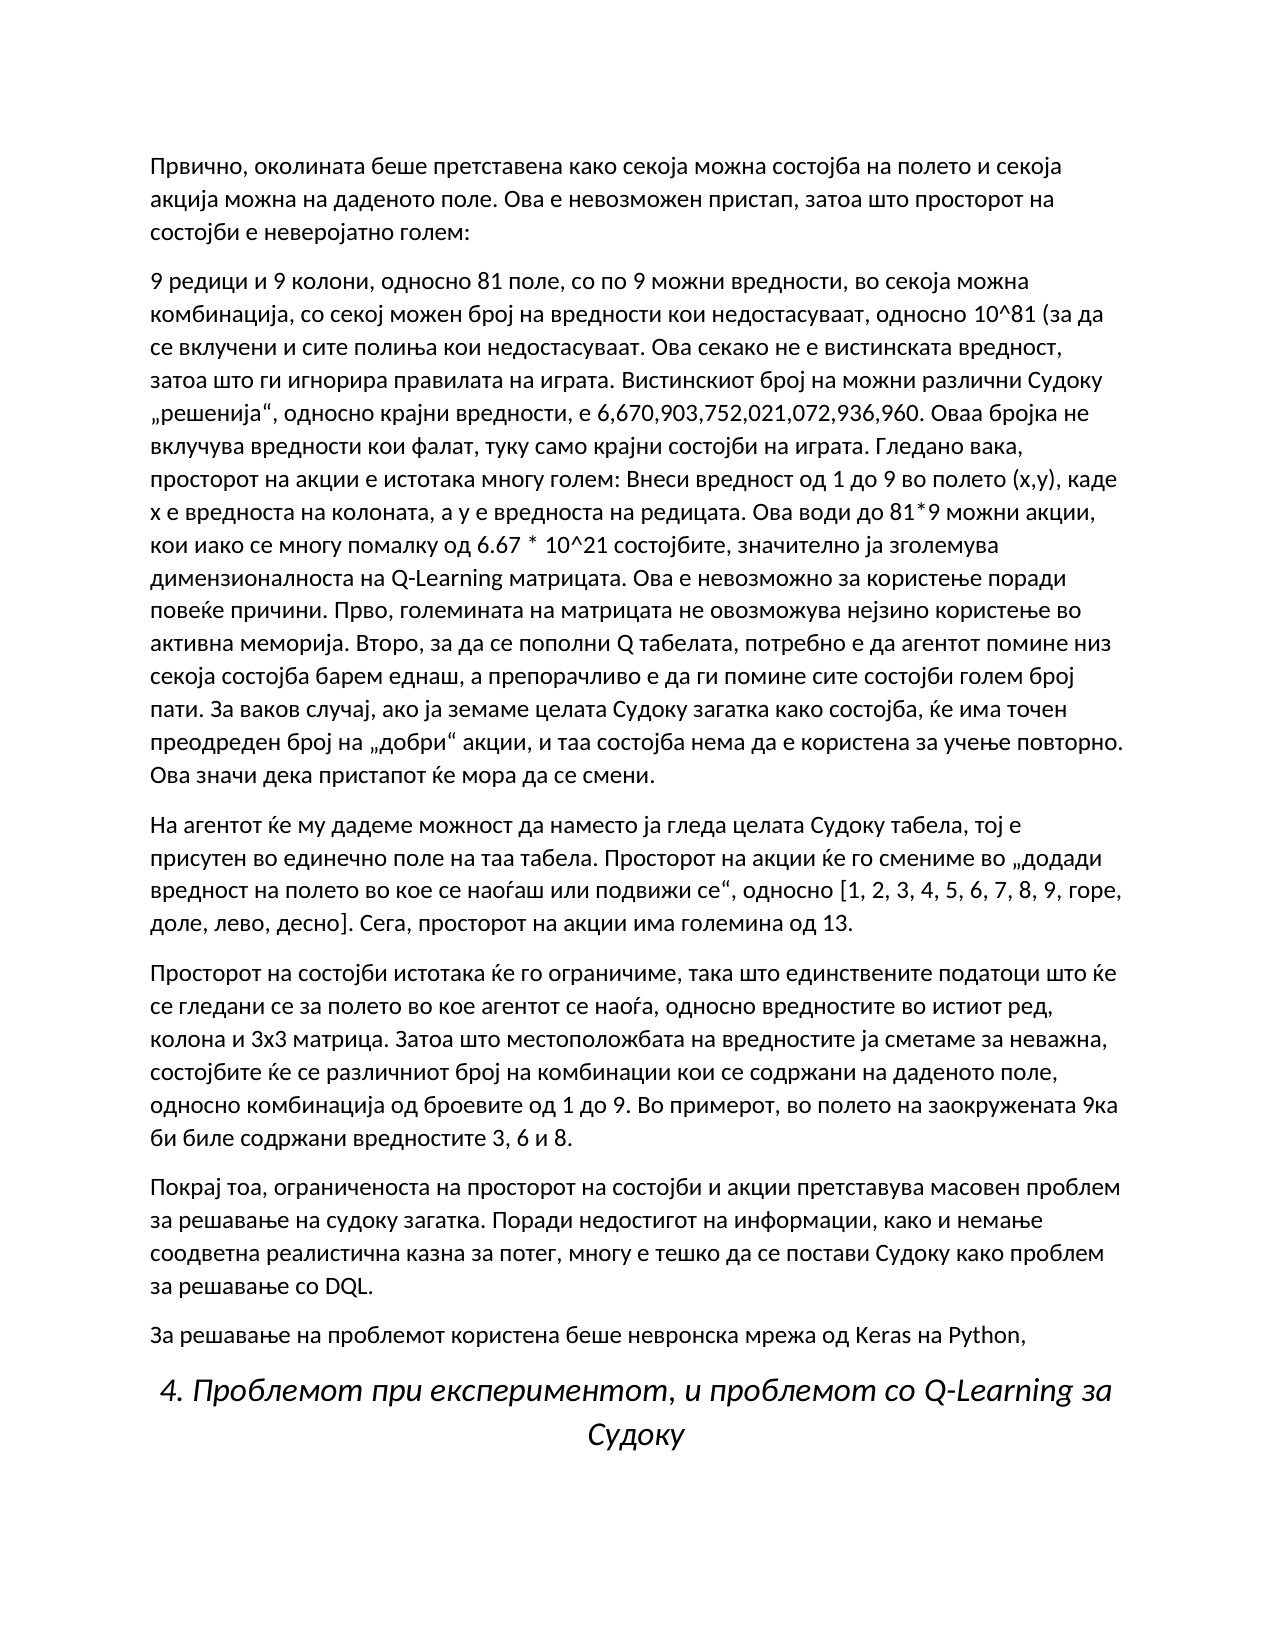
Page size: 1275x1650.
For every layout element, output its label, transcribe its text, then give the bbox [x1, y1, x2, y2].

text Покрај тоа, ограниченоста на просторот на состојби и акции претставува масовен проблем за решавање на судоку загатка. Поради недостигот на информации, како и немање соодветна реалистична казна за потег, многу е тешко да се постави Судоку како проблем за решавање со DQL. [150, 1171, 1125, 1301]
text Просторот на состојби истотака ќе го ограничиме, така што единствените податоци што ќе се гледани се за полето во кое агентот се наоѓа, односно вредностите во истиот ред, колона и 3х3 матрица. Затоа што местоположбата на вредностите ја сметаме за неважна, состојбите ќе се различниот број на комбинации кои се содржани на даденото поле, односно комбинација од броевите од 1 до 9. Во примерот, во полето на заокружената 9ка би биле содржани вредностите 3, 6 и 8. [150, 957, 1125, 1152]
text На агентот ќе му дадеме можност да наместо ја гледа целата Судоку табела, тој е присутен во единечно поле на таа табела. Просторот на акции ќе го смениме во „додади вредност на полето во кое се наоѓаш или подвижи се“, односно [1, 2, 3, 4, 5, 6, 7, 8, 9, горе, доле, лево, десно]. Сега, просторот на акции има големина од 13. [150, 809, 1125, 938]
text Првично, околината беше претставена како секоја можна состојба на полето и секоја акција можна на даденото поле. Ова е невозможен пристап, затоа што просторот на состојби е неверојатно голем: [150, 150, 1125, 246]
text За решавање на проблемот користена беше невронска мрежа од Keras на Python, [150, 1319, 1125, 1350]
text 4. Проблемот при експериментот, и проблемот со Q-Learning за Судоку [150, 1369, 1125, 1454]
text 9 редици и 9 колони, односно 81 поле, со по 9 можни вредности, во секоја можна комбинација, со секој можен број на вредности кои недостасуваат, односно 10^81 (за да се вклучени и сите полиња кои недостасуваат. Ова секако не е вистинската вредност, затоа што ги игнорира правилата на играта. Вистинскиот број на можни различни Судоку „решенија“, односно крајни вредности, е 6,670,903,752,021,072,936,960. Оваа бројка не вклучува вредности кои фалат, туку само крајни состојби на играта. Гледано вака, просторот на акции е истотака многу голем: Внеси вредност од 1 до 9 во полето (х,у), каде х е вредноста на колоната, а у е вредноста на редицата. Ова води до 81*9 можни акции, кои иако се многу помалку од 6.67 * 10^21 состојбите, значително ја зголемува димензионалноста на Q-Learning матрицата. Ова е невозможно за користење поради повеќе причини. Прво, големината на матрицата не овозможува нејзино користење во активна меморија. Второ, за да се пополни Q табелата, потребно е да агентот помине низ секоја состојба барем еднаш, а препорачливо е да ги помине сите состојби голем број пати. За ваков случај, ако ја земаме целата Судоку загатка како состојба, ќе има точен преодреден број на „добри“ акции, и таа состојба нема да е користена за учење повторно. Ова значи дека пристапот ќе мора да се смени. [150, 265, 1125, 790]
